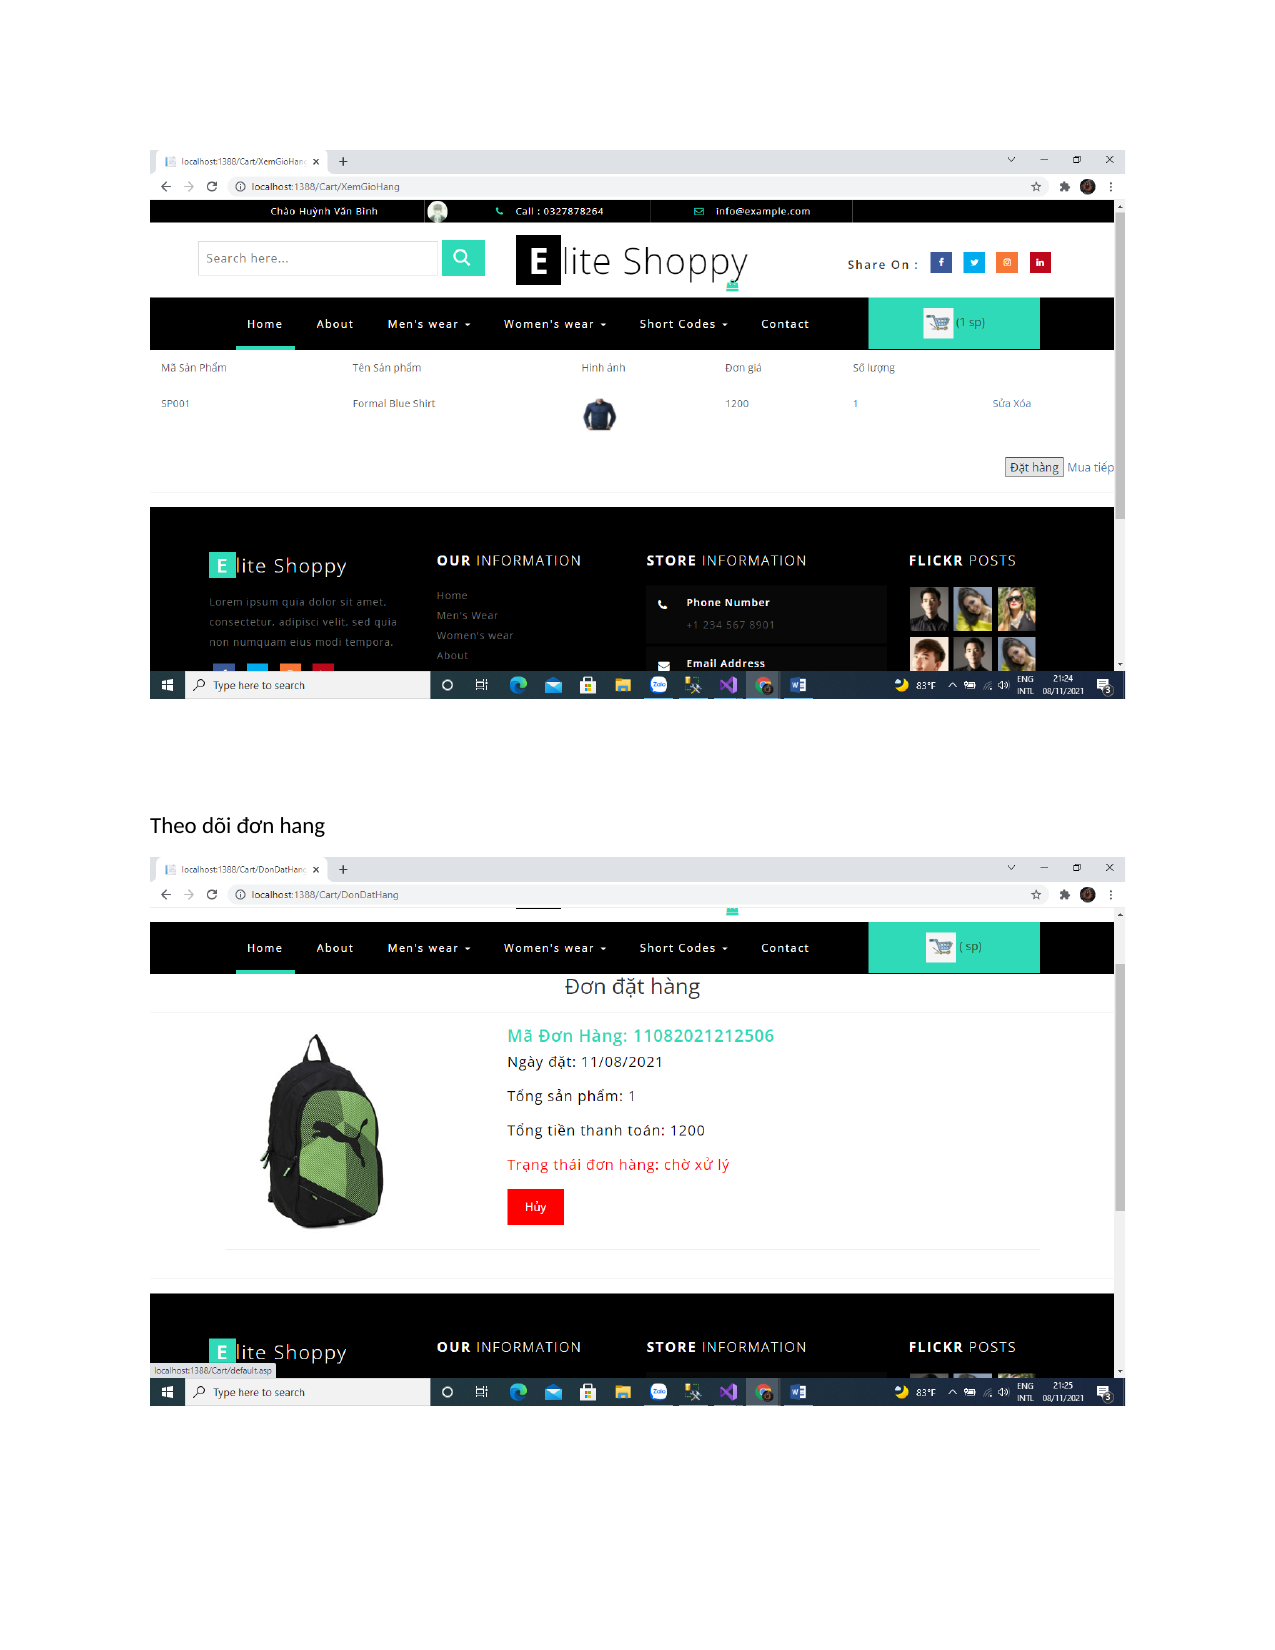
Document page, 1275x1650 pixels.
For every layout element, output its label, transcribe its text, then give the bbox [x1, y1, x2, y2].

picture [150, 150, 1125, 699]
text Theo dõi đơn hang [150, 811, 1125, 839]
picture [150, 857, 1125, 1406]
